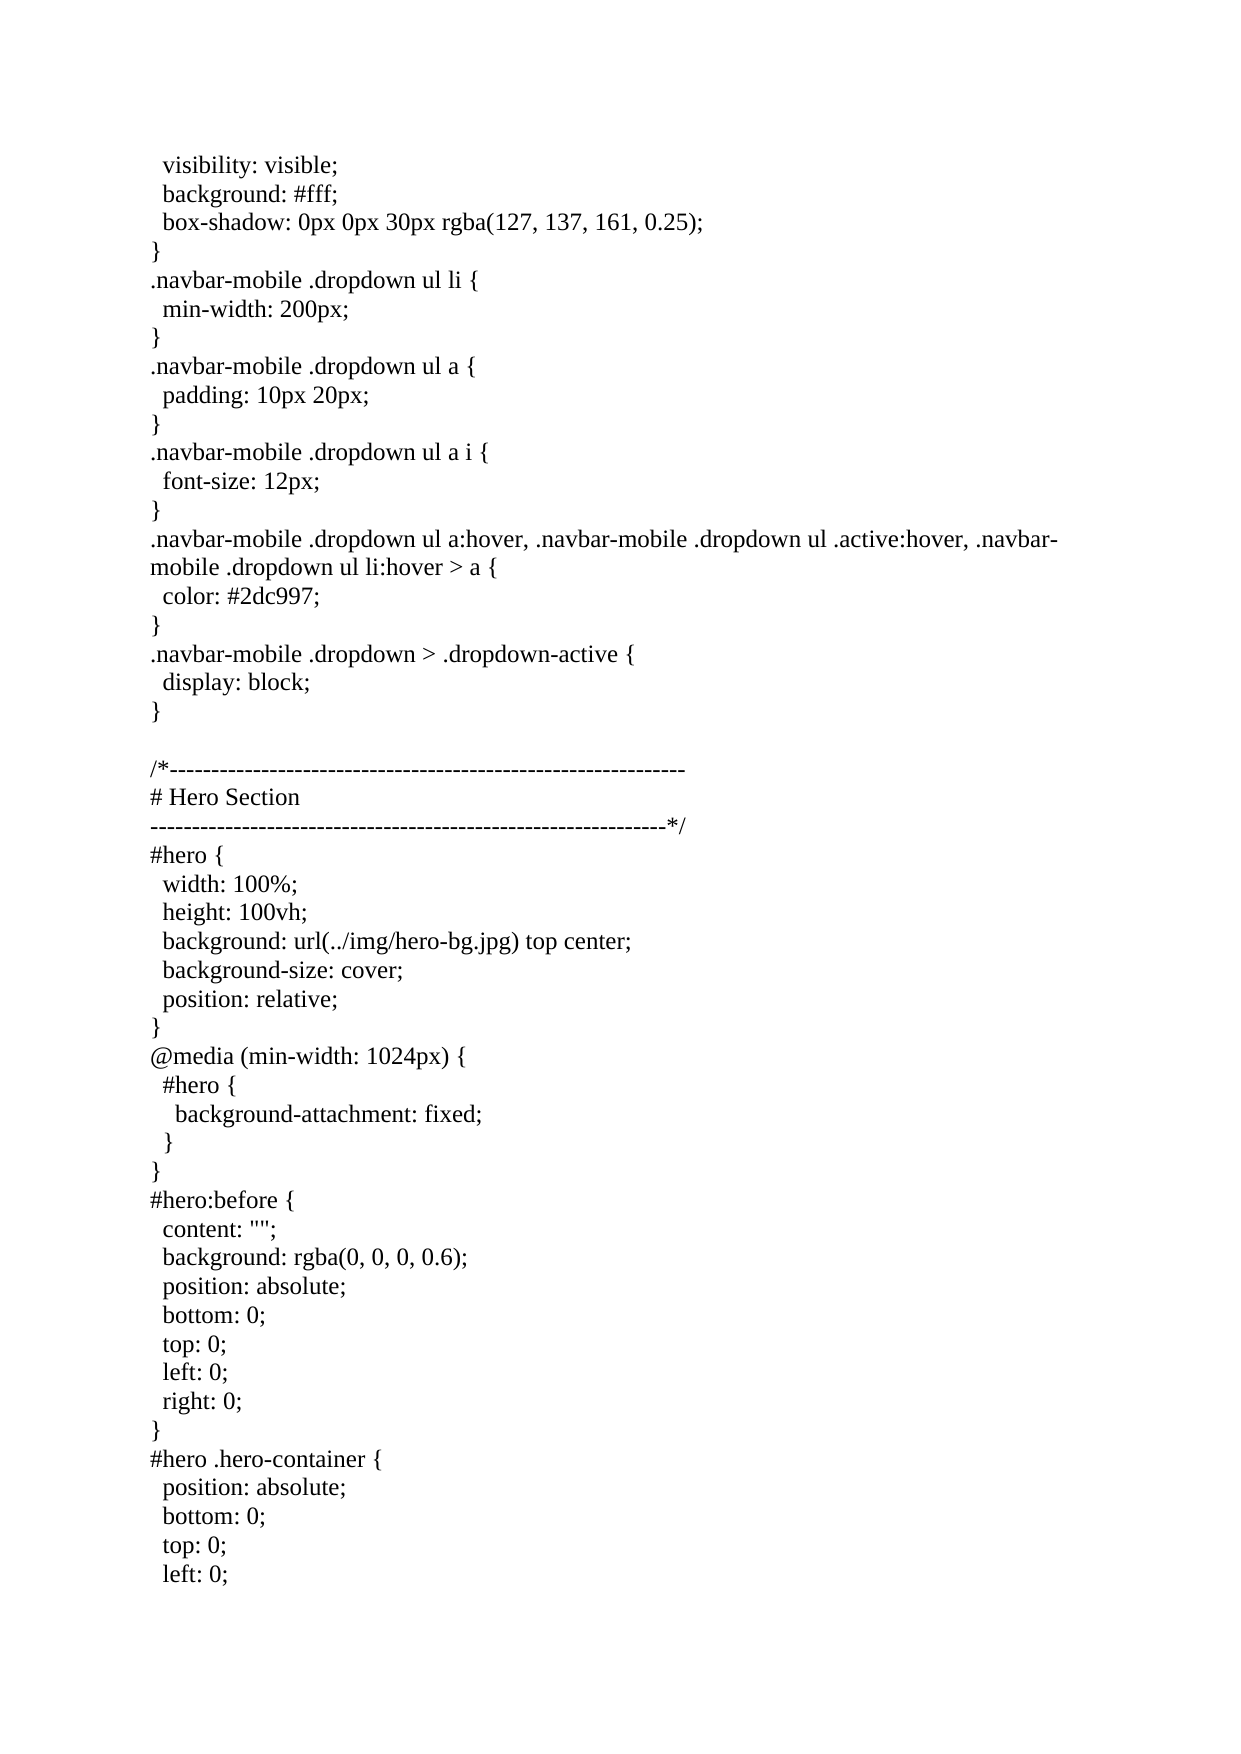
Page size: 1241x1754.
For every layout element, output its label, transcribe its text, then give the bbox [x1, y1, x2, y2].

text left: 0; [150, 1357, 1090, 1386]
text bottom: 0; [150, 1501, 1090, 1530]
text height: 100vh; [150, 897, 1090, 926]
text /*-------------------------------------------------------------- [150, 754, 1090, 782]
text .navbar-mobile .dropdown > .dropdown-active { [150, 639, 1090, 667]
text content: ""; [150, 1214, 1090, 1242]
text top: 0; [150, 1530, 1090, 1559]
text display: block; [150, 667, 1090, 696]
text #hero { [150, 840, 1090, 869]
text background: #fff; [150, 179, 1090, 207]
text font-size: 12px; [150, 466, 1090, 495]
text right: 0; [150, 1386, 1090, 1415]
text background-attachment: fixed; [150, 1099, 1090, 1127]
text position: relative; [150, 984, 1090, 1012]
text } [150, 1012, 1090, 1041]
text } [150, 236, 1090, 265]
text box-shadow: 0px 0px 30px rgba(127, 137, 161, 0.25); [150, 207, 1090, 236]
text .navbar-mobile .dropdown ul a:hover, .navbar-mobile .dropdown ul .active:hover, .navbar-mobile .dropdown ul li:hover > a { [150, 524, 1090, 581]
text .navbar-mobile .dropdown ul a { [150, 351, 1090, 380]
text top: 0; [150, 1329, 1090, 1357]
text } [150, 1156, 1090, 1185]
text background-size: cover; [150, 955, 1090, 984]
text .navbar-mobile .dropdown ul li { [150, 265, 1090, 294]
text } [150, 495, 1090, 524]
text #hero:before { [150, 1185, 1090, 1214]
text --------------------------------------------------------------*/ [150, 811, 1090, 840]
text # Hero Section [150, 782, 1090, 811]
text } [150, 409, 1090, 437]
text @media (min-width: 1024px) { [150, 1041, 1090, 1070]
text visibility: visible; [150, 150, 1090, 179]
text } [150, 322, 1090, 351]
text width: 100%; [150, 869, 1090, 897]
text } [150, 696, 1090, 725]
text min-width: 200px; [150, 294, 1090, 322]
text } [150, 1127, 1090, 1156]
text #hero .hero-container { [150, 1444, 1090, 1472]
text } [150, 1415, 1090, 1444]
text position: absolute; [150, 1271, 1090, 1300]
text #hero { [150, 1070, 1090, 1099]
text background: rgba(0, 0, 0, 0.6); [150, 1242, 1090, 1271]
text } [150, 610, 1090, 639]
text bottom: 0; [150, 1300, 1090, 1329]
text .navbar-mobile .dropdown ul a i { [150, 437, 1090, 466]
text position: absolute; [150, 1472, 1090, 1501]
text color: #2dc997; [150, 581, 1090, 610]
text background: url(../img/hero-bg.jpg) top center; [150, 926, 1090, 955]
text left: 0; [150, 1559, 1090, 1587]
text padding: 10px 20px; [150, 380, 1090, 409]
